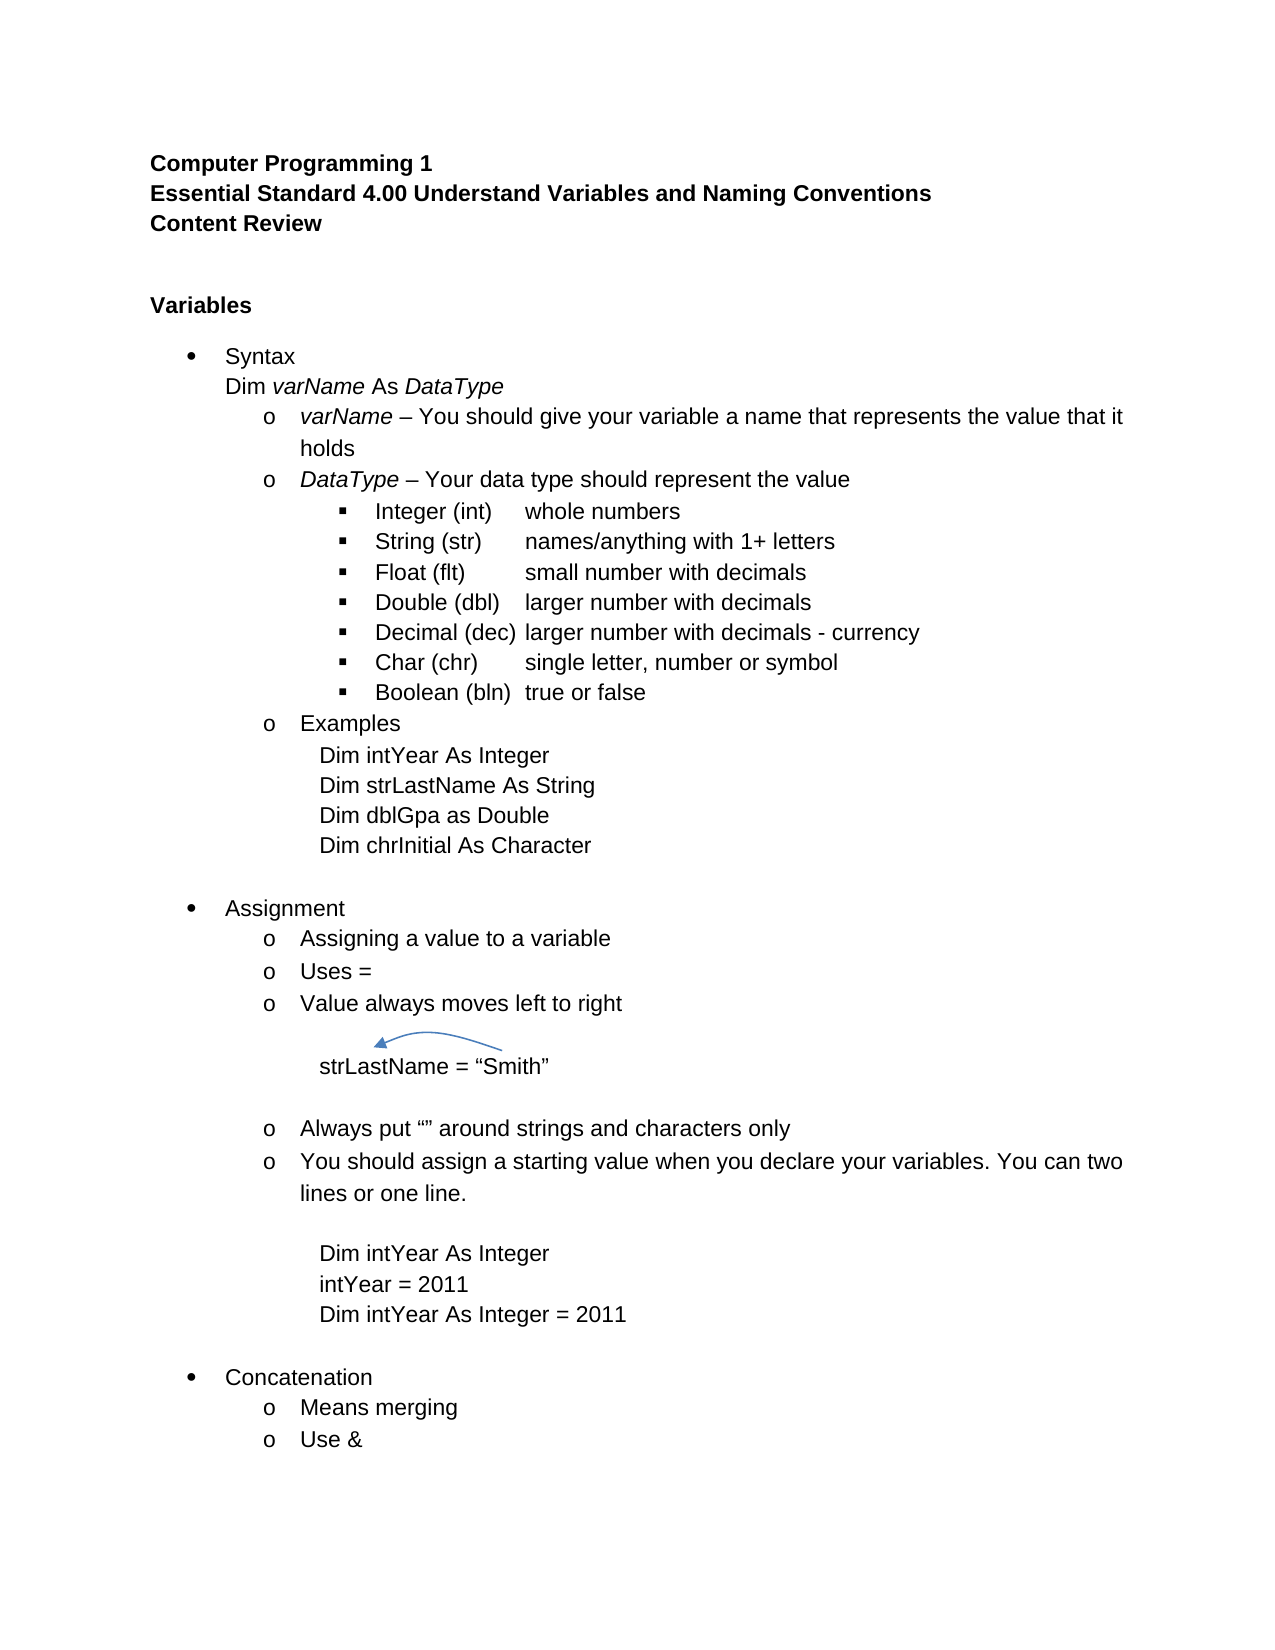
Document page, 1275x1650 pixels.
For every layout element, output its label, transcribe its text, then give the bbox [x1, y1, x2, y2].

list Concatenation [187, 1363, 1125, 1390]
list Assigning a value to a variable [262, 925, 1125, 953]
list DataType – Your data type should represent the value [262, 466, 1125, 494]
text Computer Programming 1 Essential Standard 4.00 Understand Variables and Naming Conventions Content Review [150, 150, 1125, 237]
list Integer (int) whole numbers [337, 498, 1125, 524]
list Decimal (dec) larger number with decimals - currency [337, 619, 1125, 645]
list Examples Dim intYear As Integer Dim strLastName As String Dim dblGpa as Double Dim chrInitial As Character [262, 709, 1125, 891]
list Double (dbl) larger number with decimals [337, 589, 1125, 615]
list String (str) names/anything with 1+ letters [337, 528, 1125, 554]
list Means merging [262, 1394, 1125, 1422]
list Float (flt) small number with decimals [337, 558, 1125, 585]
list Always put “” around strings and characters only [262, 1115, 1125, 1144]
list Char (chr) single letter, number or symbol [337, 649, 1125, 675]
list Assignment [187, 895, 1125, 921]
list Syntax Dim varName As DataType [187, 343, 1125, 399]
list You should assign a starting value when you declare your variables. You can two lines or one line. Dim intYear As Integer intYear = 2011 Dim intYear As Integer = 2011 [262, 1148, 1125, 1359]
text Variables [150, 261, 1125, 318]
list Boolean (bln) true or false [337, 679, 1125, 706]
list Uses = [262, 958, 1125, 986]
list Value always moves left to right strLastName = “Smith” [262, 990, 1125, 1111]
list Use & [262, 1426, 1125, 1454]
list varName – You should give your variable a name that represents the value that it holds [262, 403, 1125, 462]
